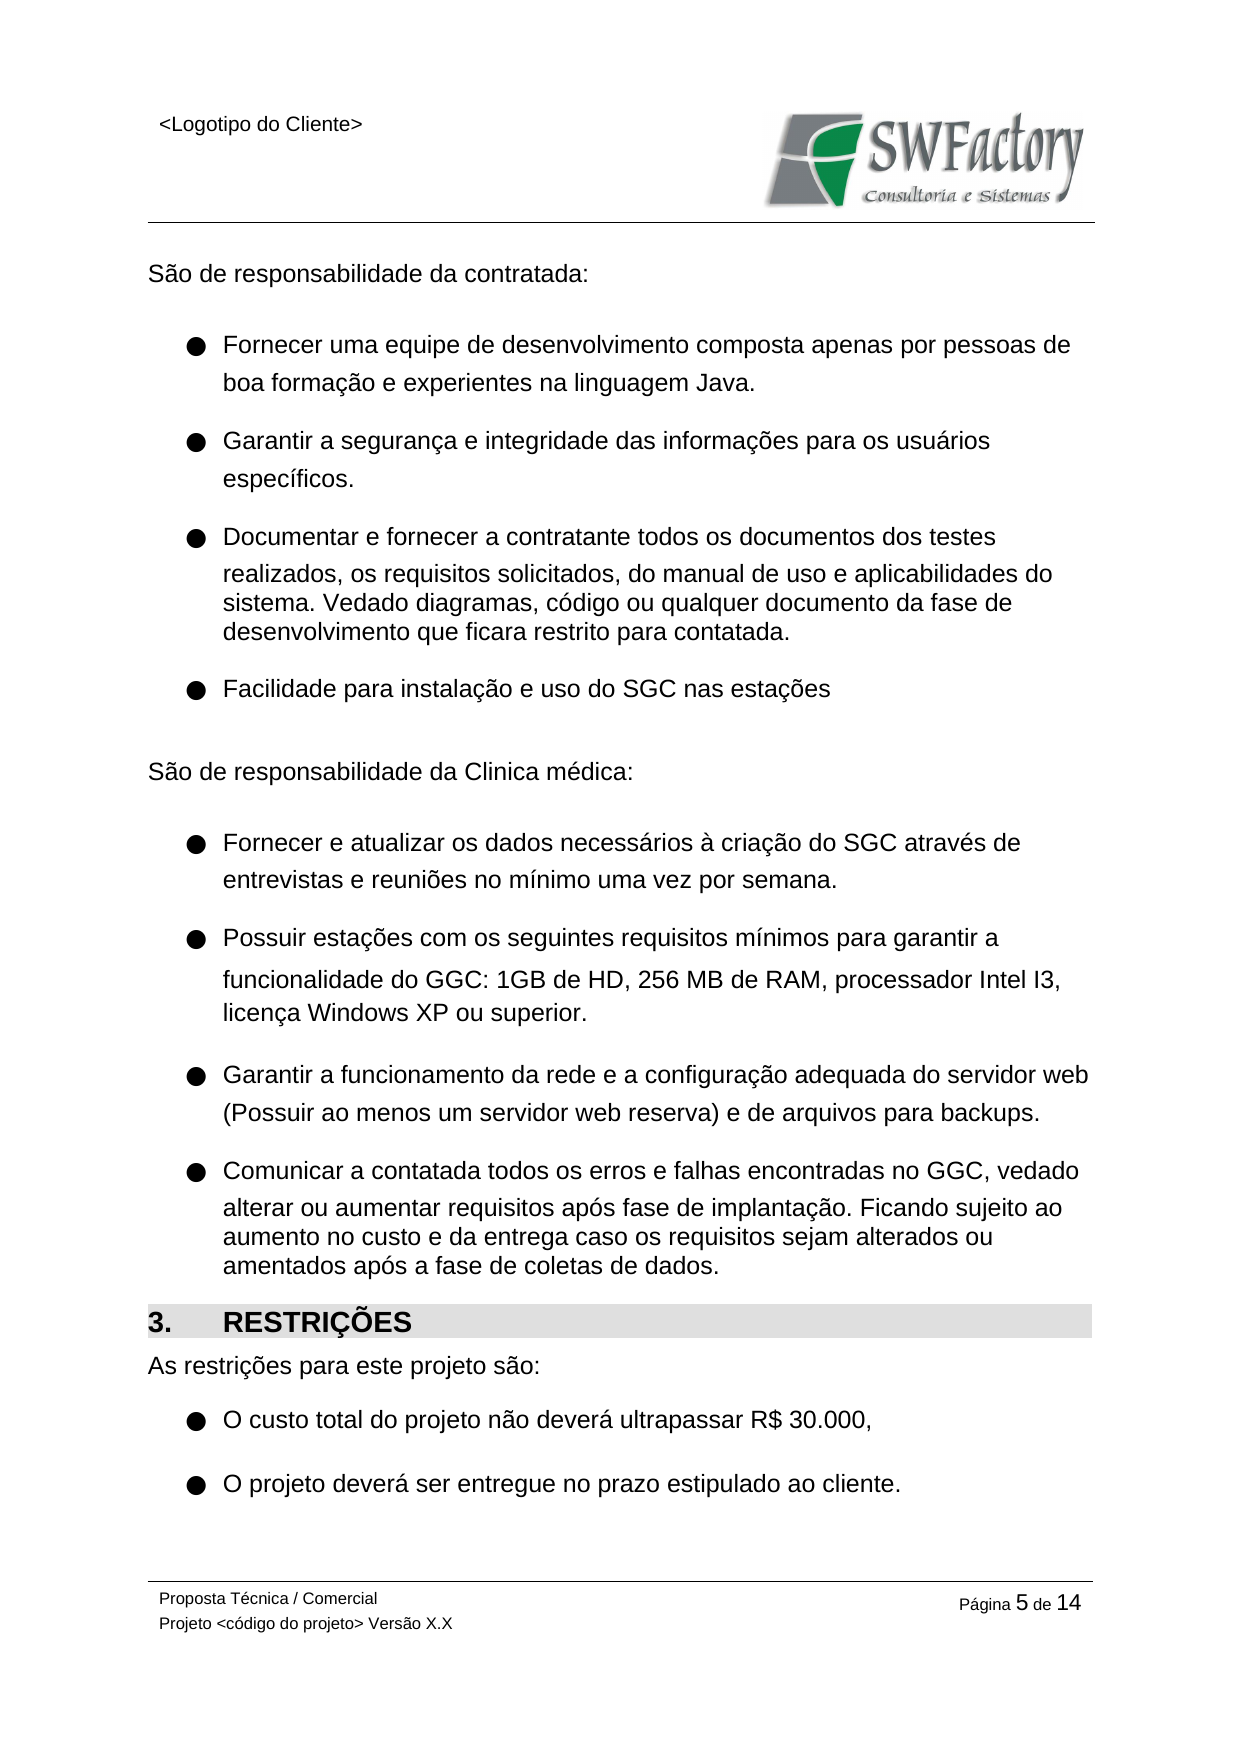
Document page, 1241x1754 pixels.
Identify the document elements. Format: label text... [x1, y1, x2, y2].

list RESTRIÇÕES [148, 1304, 1092, 1338]
list Fornecer uma equipe de desenvolvimento composta apenas por pessoas de boa formação e experientes na linguagem Java. [185, 317, 1092, 397]
list O custo total do projeto não deverá ultrapassar R$ 30.000, [185, 1392, 1092, 1443]
text As restrições para este projeto são: [148, 1351, 1092, 1379]
list Facilidade para instalação e uso do SGC nas estações [185, 661, 1092, 712]
picture [762, 111, 1084, 210]
list Fornecer e atualizar os dados necessários à criação do SGC através de entrevistas e reuniões no mínimo uma vez por semana. [185, 814, 1092, 894]
list Documentar e fornecer a contratante todos os documentos dos testes realizados, os requisitos solicitados, do manual de uso e aplicabilidades do sistema. Vedado diagramas, código ou qualquer documento da fase de desenvolvimento que ficara restrito para contatada. [185, 508, 1092, 645]
text São de responsabilidade da contratada: [148, 259, 1092, 288]
list Possuir estações com os seguintes requisitos mínimos para garantir a funcionalidade do GGC: 1GB de HD, 256 MB de RAM, processador Intel I3, licença Windows XP ou superior. [185, 909, 1092, 1027]
text São de responsabilidade da Clinica médica: [148, 756, 1092, 785]
list O projeto deverá ser entregue no prazo estipulado ao cliente. [185, 1456, 1092, 1507]
list Garantir a funcionamento da rede e a configuração adequada do servidor web (Possuir ao menos um servidor web reserva) e de arquivos para backups. [185, 1047, 1092, 1127]
list Comunicar a contatada todos os erros e falhas encontradas no GGC, vedado alterar ou aumentar requisitos após fase de implantação. Ficando sujeito ao aumento no custo e da entrega caso os requisitos sejam alterados ou amentados após a fase de coletas de dados. [185, 1142, 1092, 1279]
list Garantir a segurança e integridade das informações para os usuários específicos. [185, 412, 1092, 492]
